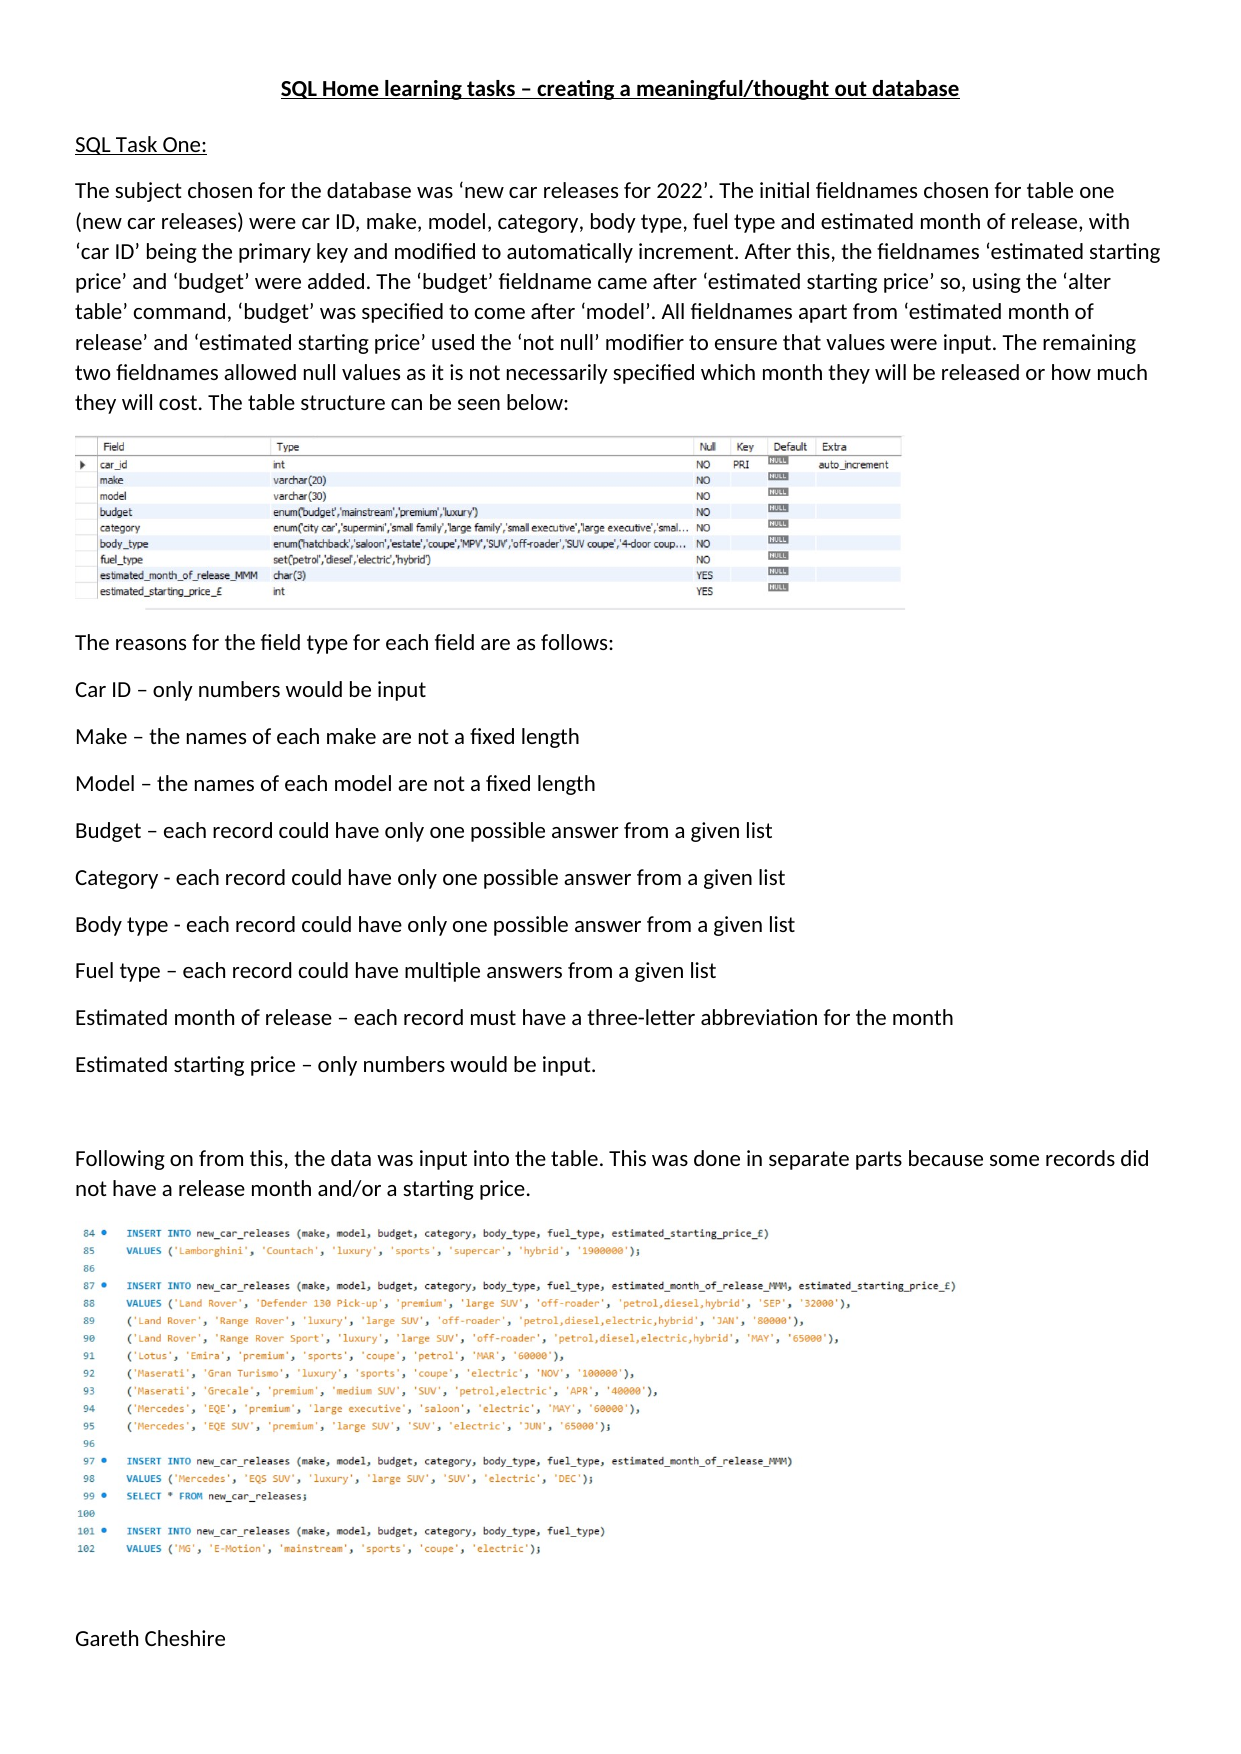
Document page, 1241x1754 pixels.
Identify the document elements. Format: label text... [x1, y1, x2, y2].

text SQL Task One: [75, 130, 1165, 158]
text The reasons for the field type for each field are as follows: [75, 628, 1165, 656]
text Estimated starting price – only numbers would be input. [75, 1050, 1165, 1078]
text Body type - each record could have only one possible answer from a given list [75, 910, 1165, 938]
text Fuel type – each record could have multiple answers from a given list [75, 957, 1165, 984]
text The subject chosen for the database was ‘new car releases for 2022’. The initial fieldnames chosen for table one (new car releases) were car ID, make, model, category, body type, fuel type and estimated month of release, with ‘car ID’ being the primary key and modified to automatically increment. After this, the fieldnames ‘estimated starting price’ and ‘budget’ were added. The ‘budget’ fieldname came after ‘estimated starting price’ so, using the ‘alter table’ command, ‘budget’ was specified to come after ‘model’. All fieldnames apart from ‘estimated month of release’ and ‘estimated starting price’ used the ‘not null’ modifier to ensure that values were input. The remaining two fieldnames allowed null values as it is not necessarily specified which month they will be released or how much they will cost. The table structure can be seen below: [75, 177, 1165, 416]
picture [75, 435, 905, 610]
text Budget – each record could have only one possible answer from a given list [75, 816, 1165, 844]
text Make – the names of each make are not a fixed length [75, 722, 1165, 750]
text Model – the names of each model are not a fixed length [75, 769, 1165, 797]
text Car ID – only numbers would be input [75, 675, 1165, 703]
text Following on from this, the data was input into the table. This was done in separate parts because some records did not have a release month and/or a starting price. [75, 1144, 1165, 1202]
picture [75, 1221, 968, 1559]
text Category - each record could have only one possible answer from a given list [75, 863, 1165, 891]
text Estimated month of release – each record must have a three-letter abbreviation for the month [75, 1003, 1165, 1031]
